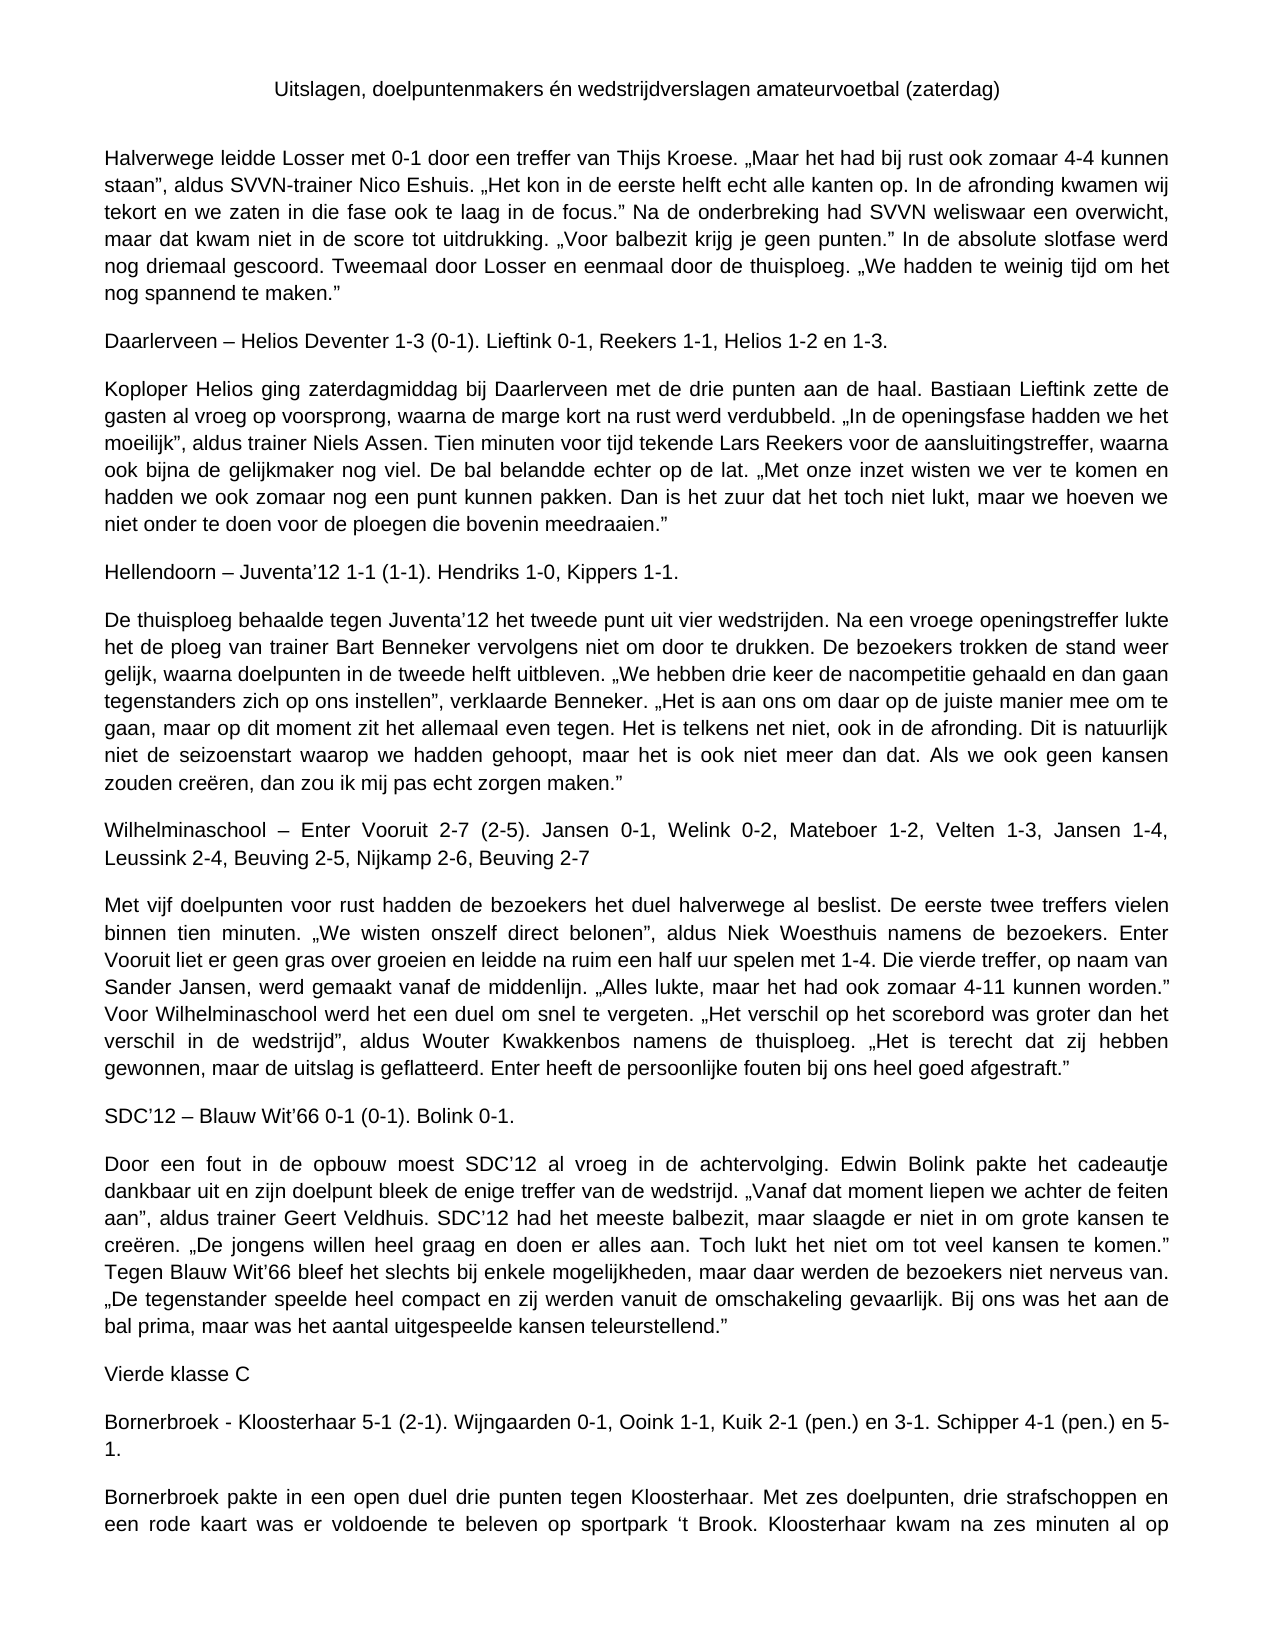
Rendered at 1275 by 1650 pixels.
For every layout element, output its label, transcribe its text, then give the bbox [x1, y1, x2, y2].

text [104, 1482, 1171, 1536]
text Koploper Helios ging zaterdagmiddag bij Daarlerveen met de drie punten aan de haal. Bastiaan Lieftink zette de gasten al vroeg op voorsprong, waarna de marge kort na rust werd verdubbeld. „In de openingsfase hadden we het moeilijk”, aldus trainer Niels Assen. Tien minuten voor tijd tekende Lars Reekers voor de aansluitingstreffer, waarna ook bijna de gelijkmaker nog viel. De bal belandde echter op de lat. „Met onze inzet wisten we ver te komen en hadden we ook zomaar nog een punt kunnen pakken. Dan is het zuur dat het toch niet lukt, maar we hoeven we niet onder te doen voor de ploegen die bovenin meedraaien.” [104, 373, 1171, 536]
text Wilhelminaschool – Enter Vooruit 2-7 (2-5). Jansen 0-1, Welink 0-2, Mateboer 1-2, Velten 1-3, Jansen 1-4, Leussink 2-4, Beuving 2-5, Nijkamp 2-6, Beuving 2-7 [104, 815, 1171, 869]
text Halverwege leidde Losser met 0-1 door een treffer van Thijs Kroese. „Maar het had bij rust ook zomaar 4-4 kunnen staan”, aldus SVVN-trainer Nico Eshuis. „Het kon in de eerste helft echt alle kanten op. In de afronding kwamen wij tekort en we zaten in die fase ook te laag in de focus.” Na de onderbreking had SVVN weliswaar een overwicht, maar dat kwam niet in de score tot uitdrukking. „Voor balbezit krijg je geen punten.” In de absolute slotfase werd nog driemaal gescoord. Tweemaal door Losser en eenmaal door de thuisploeg. „We hadden te weinig tijd om het nog spannend te maken.” [104, 142, 1171, 305]
text Vierde klasse C [104, 1359, 1171, 1386]
text Bornerbroek - Kloosterhaar 5-1 (2-1). Wijngaarden 0-1, Ooink 1-1, Kuik 2-1 (pen.) en 3-1. Schipper 4-1 (pen.) en 5-1. [104, 1407, 1171, 1461]
text De thuisploeg behaalde tegen Juventa’12 het tweede punt uit vier wedstrijden. Na een vroege openingstreffer lukte het de ploeg van trainer Bart Benneker vervolgens niet om door te drukken. De bezoekers trokken de stand weer gelijk, waarna doelpunten in de tweede helft uitbleven. „We hebben drie keer de nacompetitie gehaald en dan gaan tegenstanders zich op ons instellen”, verklaarde Benneker. „Het is aan ons om daar op de juiste manier mee om te gaan, maar op dit moment zit het allemaal even tegen. Het is telkens net niet, ook in de afronding. Dit is natuurlijk niet de seizoenstart waarop we hadden gehoopt, maar het is ook niet meer dan dat. Als we ook geen kansen zouden creëren, dan zou ik mij pas echt zorgen maken.” [104, 605, 1171, 794]
text Daarlerveen – Helios Deventer 1-3 (0-1). Lieftink 0-1, Reekers 1-1, Helios 1-2 en 1-3. [104, 326, 1171, 353]
text Door een fout in de opbouw moest SDC’12 al vroeg in de achtervolging. Edwin Bolink pakte het cadeautje dankbaar uit en zijn doelpunt bleek de enige treffer van de wedstrijd. „Vanaf dat moment liepen we achter de feiten aan”, aldus trainer Geert Veldhuis. SDC’12 had het meeste balbezit, maar slaagde er niet in om grote kansen te creëren. „De jongens willen heel graag en doen er alles aan. Toch lukt het niet om tot veel kansen te komen.” Tegen Blauw Wit’66 bleef het slechts bij enkele mogelijkheden, maar daar werden de bezoekers niet nerveus van. „De tegenstander speelde heel compact en zij werden vanuit de omschakeling gevaarlijk. Bij ons was het aan de bal prima, maar was het aantal uitgespeelde kansen teleurstellend.” [104, 1148, 1171, 1338]
text Hellendoorn – Juventa’12 1-1 (1-1). Hendriks 1-0, Kippers 1-1. [104, 557, 1171, 584]
text Met vijf doelpunten voor rust hadden de bezoekers het duel halverwege al beslist. De eerste twee treffers vielen binnen tien minuten. „We wisten onszelf direct belonen”, aldus Niek Woesthuis namens de bezoekers. Enter Vooruit liet er geen gras over groeien en leidde na ruim een half uur spelen met 1-4. Die vierde treffer, op naam van Sander Jansen, werd gemaakt vanaf de middenlijn. „Alles lukte, maar het had ook zomaar 4-11 kunnen worden.” Voor Wilhelminaschool werd het een duel om snel te vergeten. „Het verschil op het scorebord was groter dan het verschil in de wedstrijd”, aldus Wouter Kwakkenbos namens de thuisploeg. „Het is terecht dat zij hebben gewonnen, maar de uitslag is geflatteerd. Enter heeft de persoonlijke fouten bij ons heel goed afgestraft.” [104, 890, 1171, 1080]
text SDC’12 – Blauw Wit’66 0-1 (0-1). Bolink 0-1. [104, 1101, 1171, 1128]
